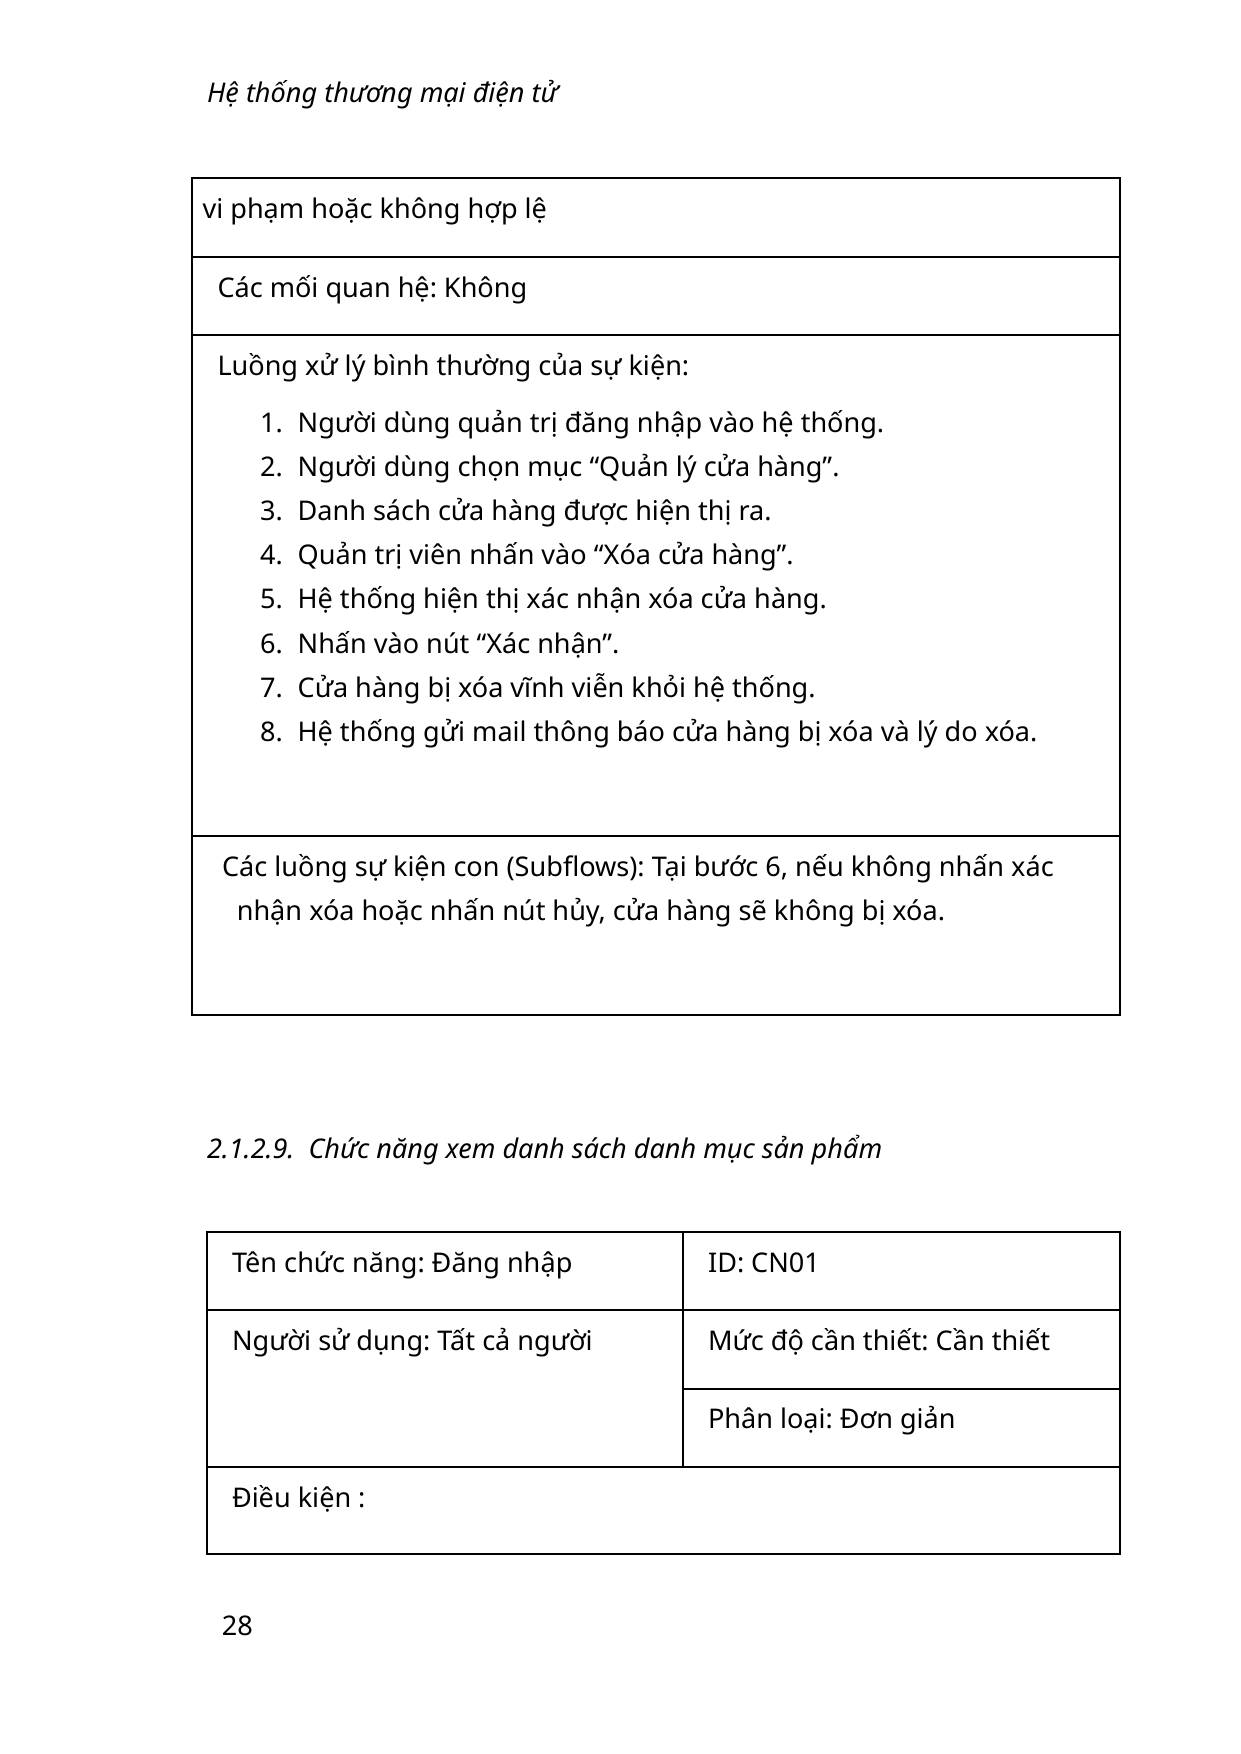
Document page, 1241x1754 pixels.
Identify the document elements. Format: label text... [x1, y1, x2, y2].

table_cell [193, 179, 1119, 256]
table_header Tên chức năng: Đăng nhập [208, 1233, 682, 1309]
table_header ID: CN01 [684, 1233, 1119, 1309]
table_cell Các mối quan hệ: Không [193, 258, 1119, 334]
subtitle Chức năng xem danh sách danh mục sản phẩm [207, 1130, 1122, 1167]
table_cell Phân loại: Đơn giản [684, 1390, 1119, 1466]
table_cell Luồng xử lý bình thường của sự kiện: Người dùng quản trị đăng nhập vào hệ thống. Người dùng chọn mục “Quản lý cửa hàng”. Danh sách cửa hàng được hiện thị ra. Quản trị viên nhấn vào “Xóa cửa hàng”. Hệ thống hiện thị xác nhận xóa cửa hàng. Nhấn vào nút “Xác nhận”. Cửa hàng bị xóa vĩnh viễn khỏi hệ thống. Hệ thống gửi mail thông báo cửa hàng bị xóa và lý do xóa. [193, 336, 1119, 835]
table_cell Các luồng sự kiện con (Subflows): Tại bước 6, nếu không nhấn xác nhận xóa hoặc nhấn nút hủy, cửa hàng sẽ không bị xóa. [193, 837, 1119, 1014]
table_cell Mức độ cần thiết: Cần thiết [684, 1311, 1119, 1387]
table_cell Người sử dụng: Tất cả người [208, 1311, 682, 1466]
table_cell Điều kiện : [208, 1468, 1119, 1553]
